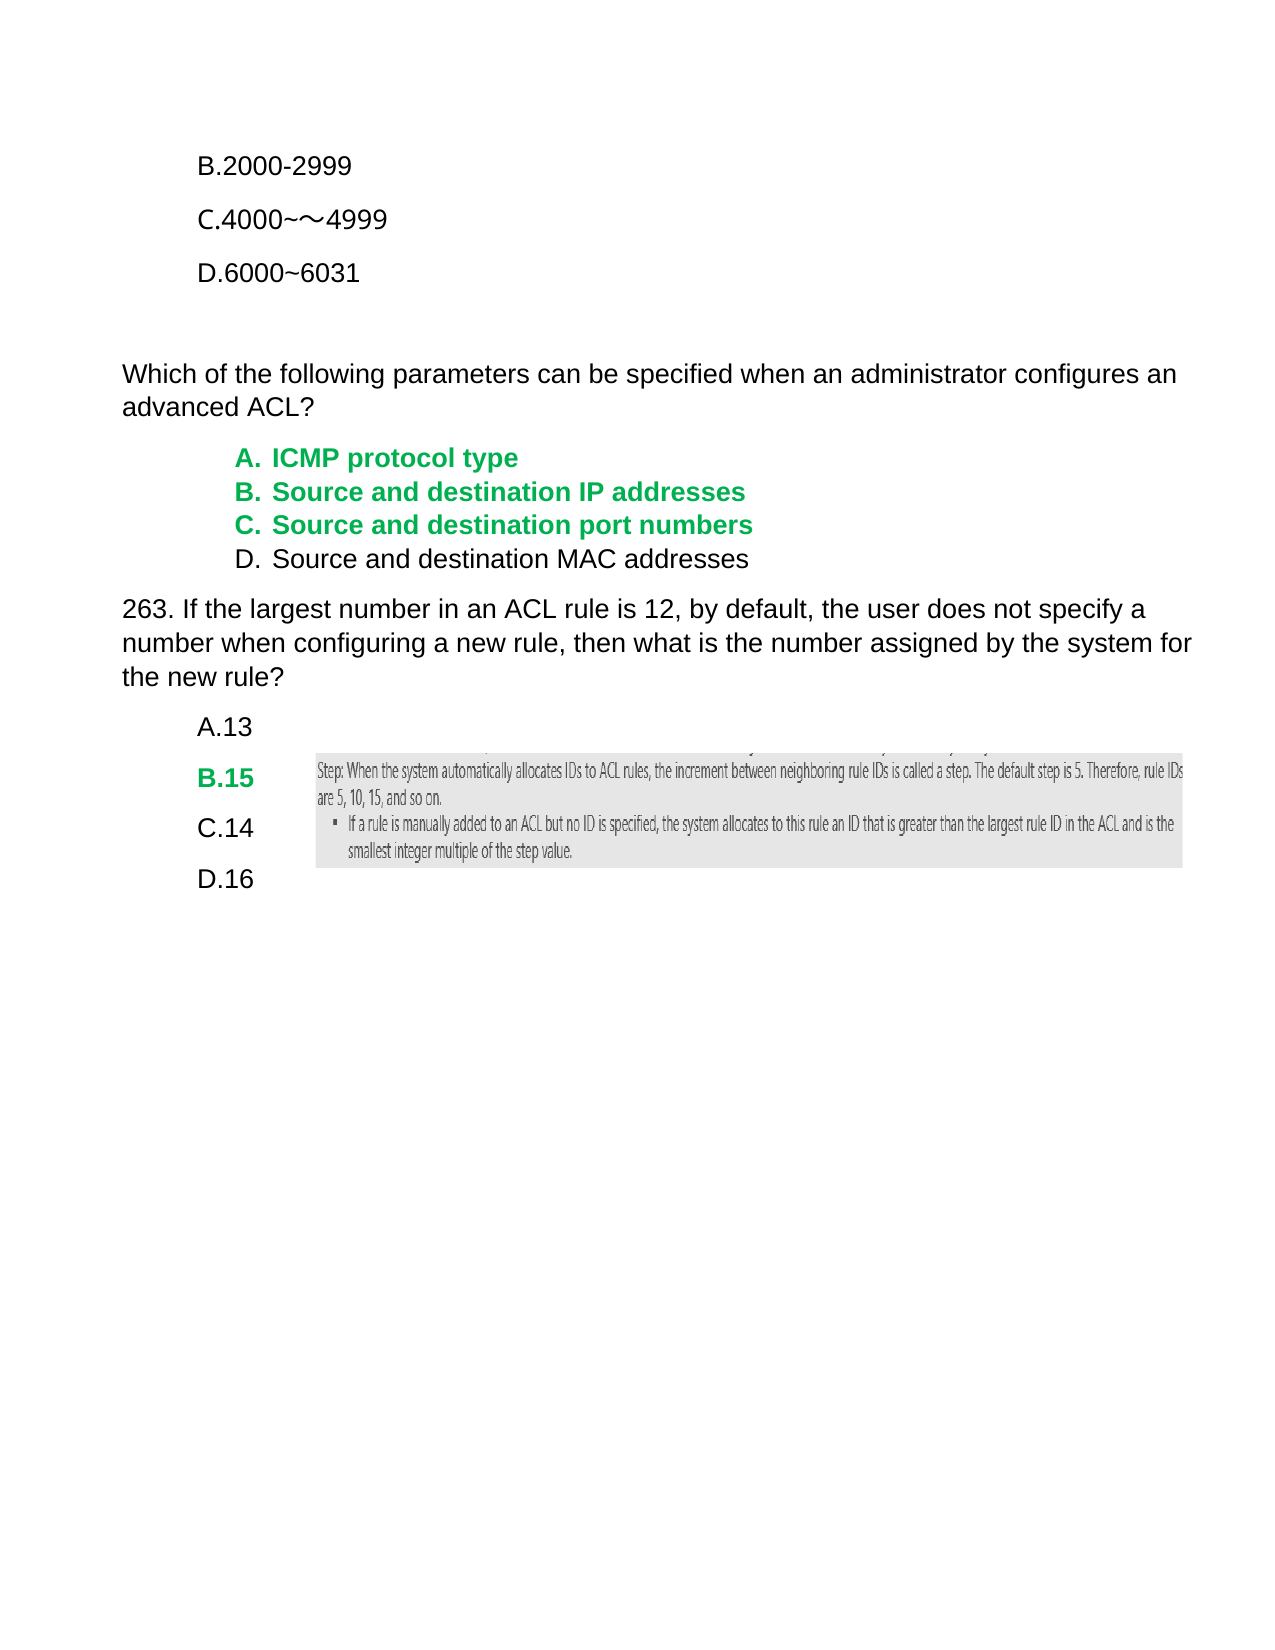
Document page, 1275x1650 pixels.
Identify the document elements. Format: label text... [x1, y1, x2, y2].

list Source and destination port numbers [234, 509, 1200, 541]
list Source and destination IP addresses [234, 476, 1200, 507]
picture [315, 753, 1183, 762]
text Which of the following parameters can be specified when an administrator configures an advanced ACL? [122, 358, 1200, 423]
text B.2000-2999 [197, 150, 1200, 181]
picture [315, 793, 1183, 812]
text A.13 [197, 711, 1200, 743]
list ICMP protocol type [234, 442, 1200, 473]
text D.16 [197, 863, 1200, 894]
text B.15 [197, 762, 1200, 793]
text D.6000~6031 [197, 257, 1200, 288]
text 263. If the largest number in an ACL rule is 12, by default, the user does not specify a number when configuring a new rule, then what is the number assigned by the system for the new rule? [122, 593, 1200, 692]
text C.14 [197, 812, 1200, 843]
list Source and destination MAC addresses [234, 543, 1200, 574]
picture [315, 843, 1183, 863]
